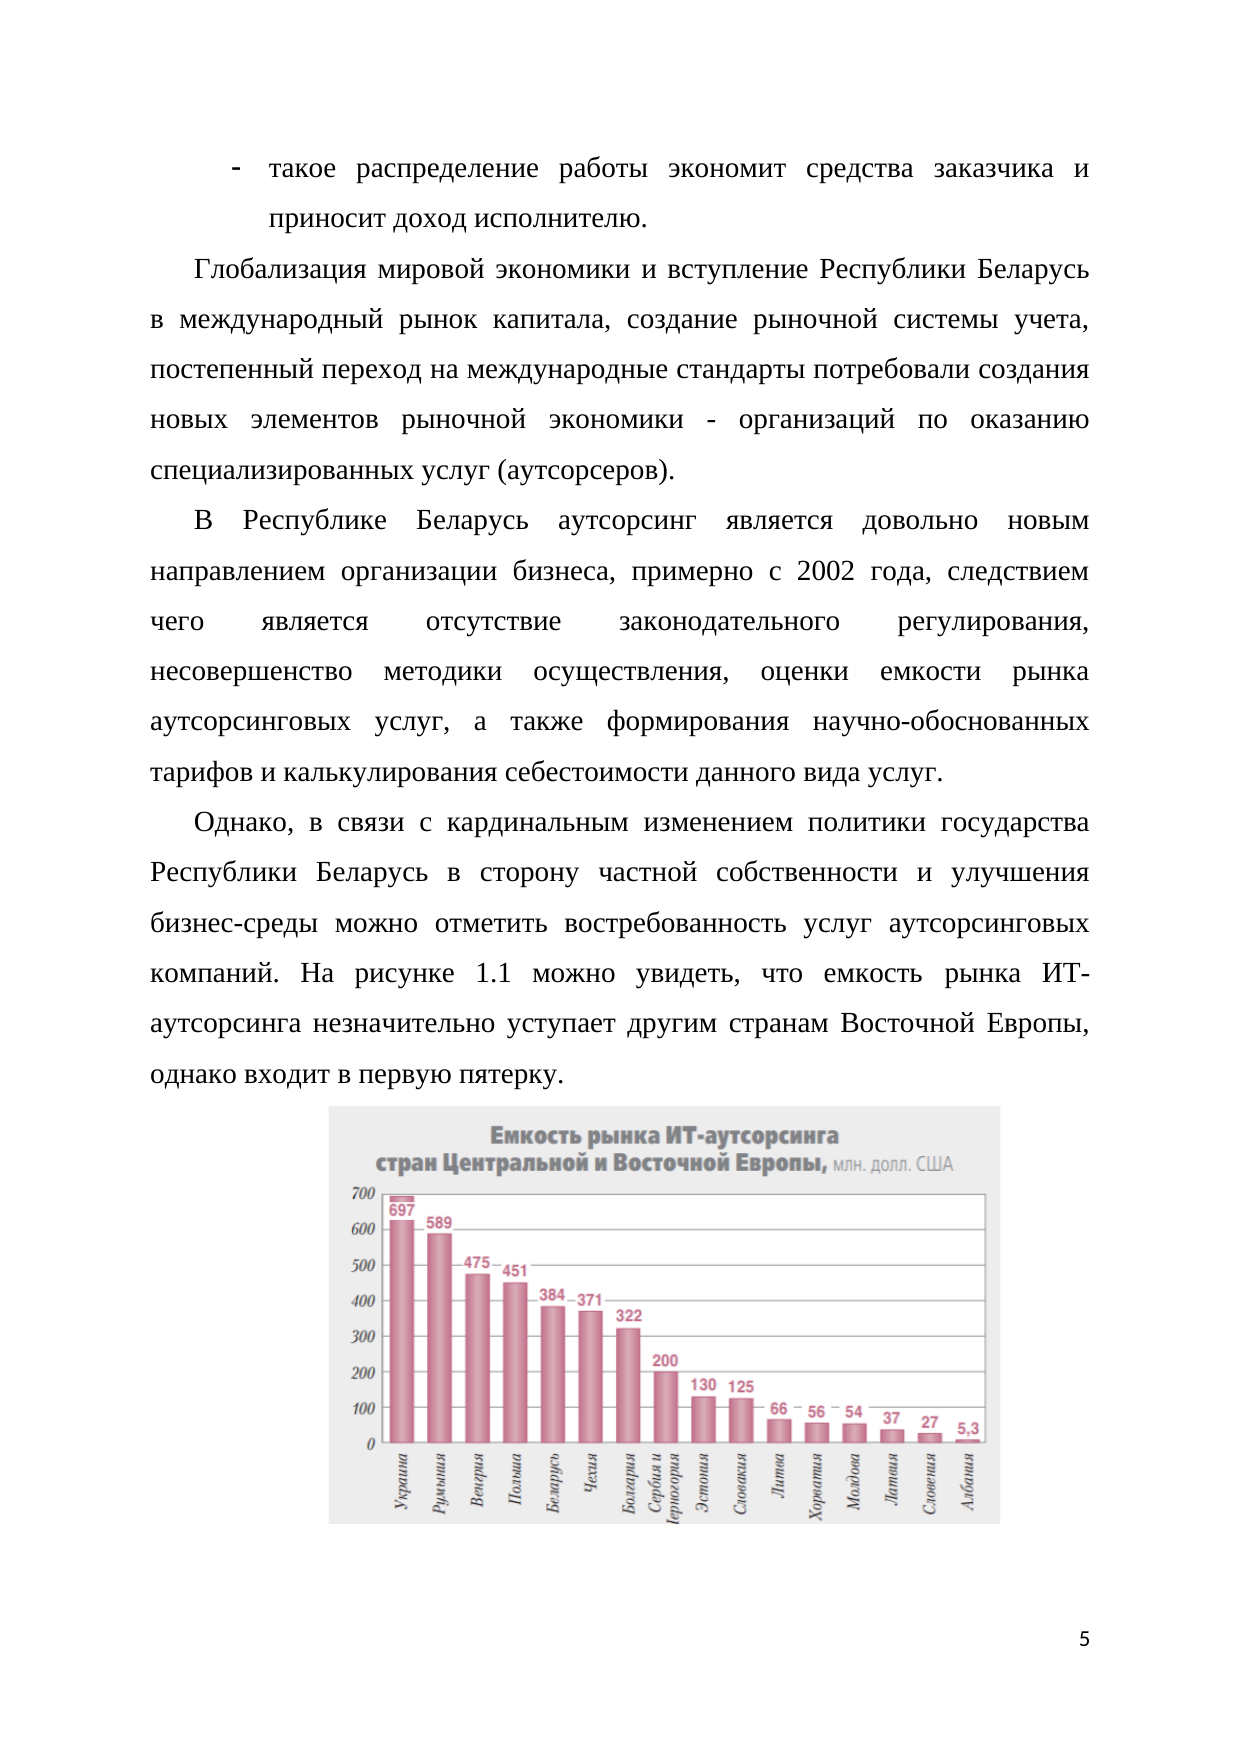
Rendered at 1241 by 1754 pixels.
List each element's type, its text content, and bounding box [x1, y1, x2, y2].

picture [328, 1106, 1001, 1524]
text Однако, в связи с кардинальным изменением политики государства Республики Беларусь в сторону частной собственности и улучшения бизнес-среды можно отметить востребованность услуг аутсорсинговых компаний. На рисунке 1.1 можно увидеть, что емкость рынка ИТ-аутсорсинга незначительно уступает другим странам Восточной Европы, однако входит в первую пятерку. [150, 804, 1090, 1089]
list такое распределение работы экономит средства заказчика и приносит доход исполнителю. [231, 150, 1090, 234]
text В Республике Беларусь аутсорсинг является довольно новым направлением организации бизнеса, примерно с 2002 года, следствием чего является отсутствие законодательного регулирования, несовершенство методики осуществления, оценки емкости рынка аутсорсинговых услуг, а также формирования научно-обоснованных тарифов и калькулирования себестоимости данного вида услуг. [150, 502, 1090, 787]
text Глобализация мировой экономики и вступление Республики Беларусь в международный рынок капитала, создание рыночной системы учета, постепенный переход на международные стандарты потребовали создания новых элементов рыночной экономики - организаций по оказанию специализированных услуг (аутсорсеров). [150, 251, 1090, 486]
